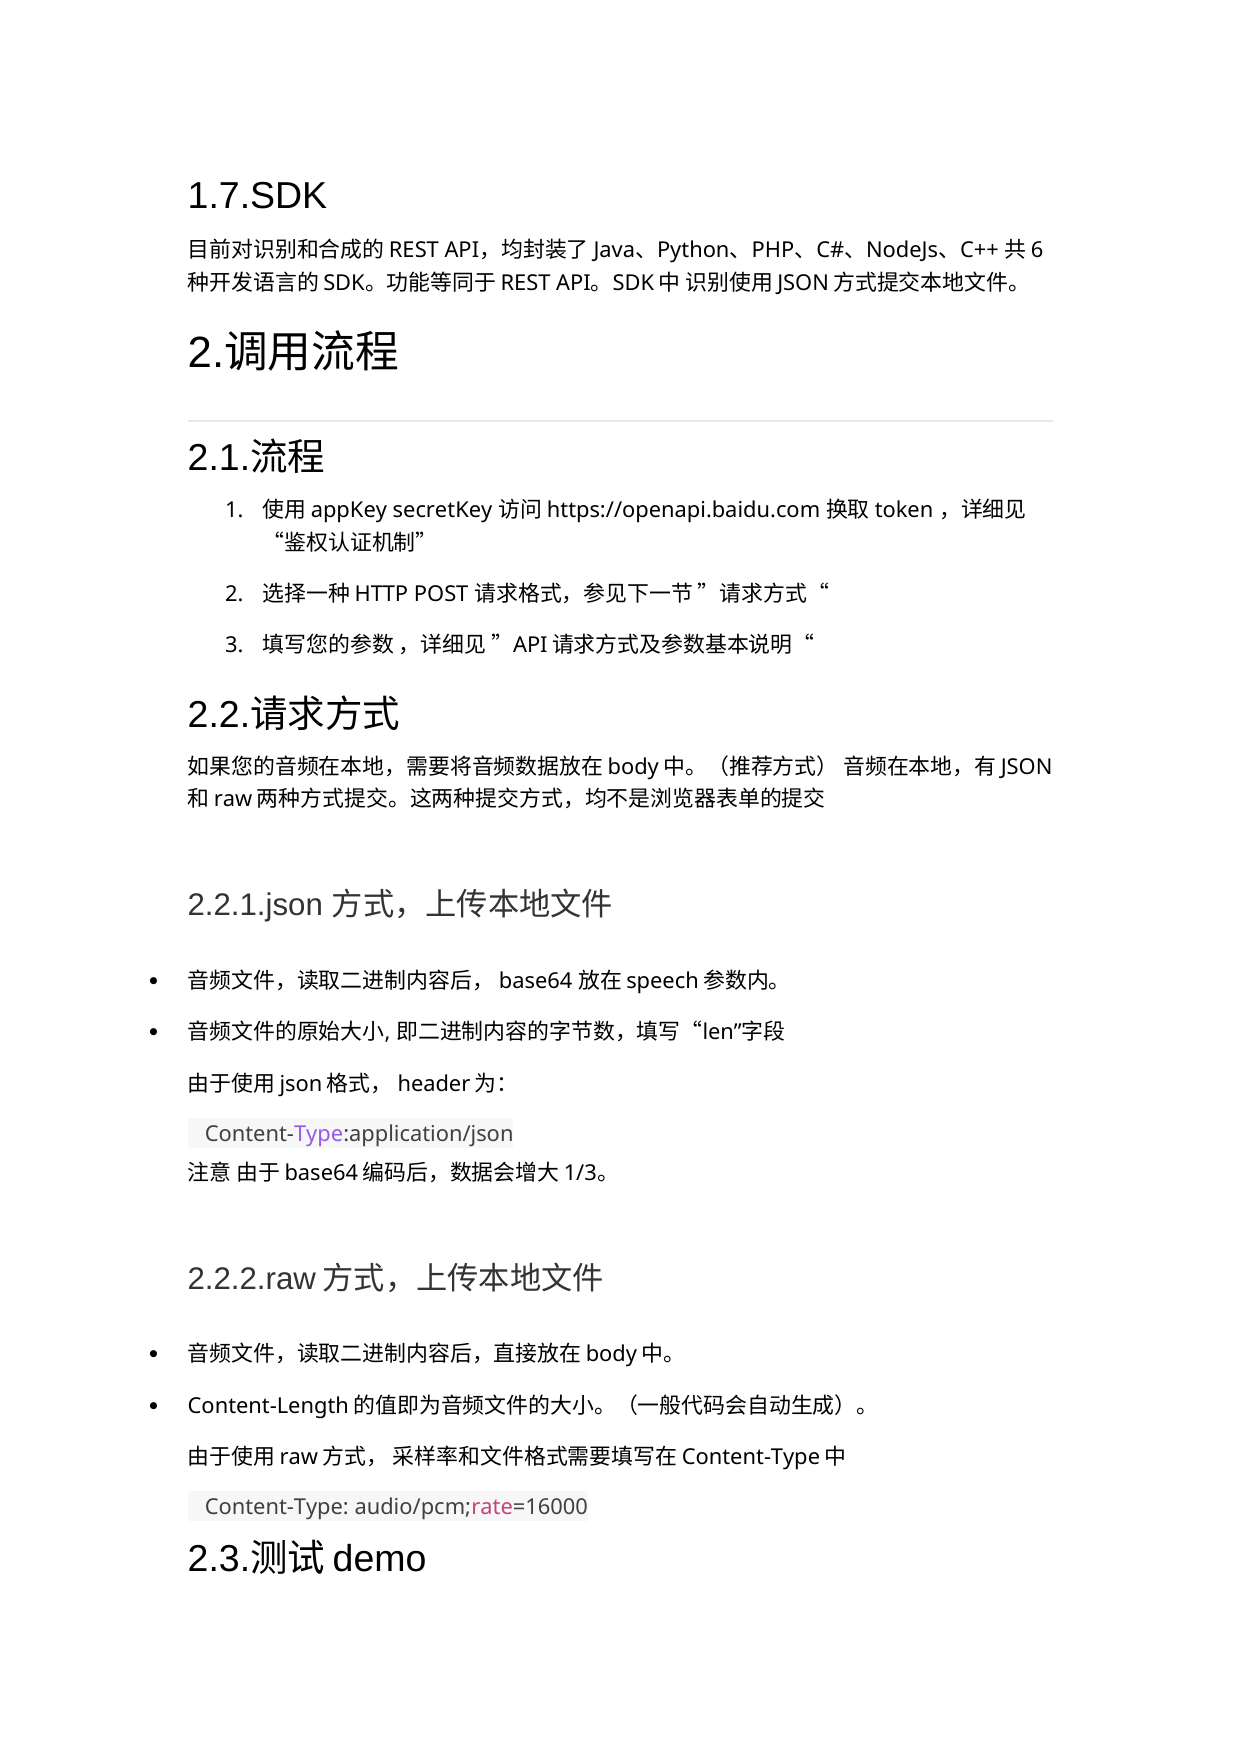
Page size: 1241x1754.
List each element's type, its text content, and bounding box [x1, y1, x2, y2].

text 2.3.测试demo [187, 1522, 1053, 1587]
list 使用appKey secretKey 访问 https://openapi.baidu.com 换取 token ，详细见“鉴权认证机制” [225, 492, 1053, 557]
text 由于使用json格式， header为： [187, 1065, 1053, 1098]
text 2.2.请求方式 [187, 678, 1053, 743]
list 音频文件，读取二进制内容后， base64 放在speech参数内。 [150, 963, 1053, 995]
list 填写您的参数 ，详细见 ”API请求方式及参数基本说明“ [225, 627, 1053, 659]
list Content-Length的值即为音频文件的大小。（一般代码会自动生成）。 [150, 1387, 1053, 1420]
list 音频文件的原始大小, 即二进制内容的字节数，填写“len”字段 [150, 1014, 1053, 1047]
text 1.7.SDK [187, 162, 1053, 227]
text Content-Type:application/json [187, 1117, 1053, 1149]
text 2.调用流程 [187, 316, 1053, 422]
text 2.2.2.raw方式，上传本地文件 [187, 1243, 1053, 1308]
list 选择一种HTTP POST 请求格式，参见下一节 ”请求方式“ [225, 576, 1053, 608]
text 2.2.1.json 方式，上传本地文件 [187, 870, 1053, 935]
text 2.1.流程 [187, 422, 1053, 487]
text 注意 由于base64编码后，数据会增大1/3。 [187, 1154, 1053, 1187]
text 如果您的音频在本地，需要将音频数据放在body中。（推荐方式） 音频在本地，有JSON和raw两种方式提交。这两种提交方式，均不是浏览器表单的提交 [187, 748, 1053, 813]
text 由于使用raw方式， 采样率和文件格式需要填写在Content-Type中 [187, 1438, 1053, 1471]
text 目前对识别和合成的REST API，均封装了 Java、Python、PHP、C#、NodeJs、C++ 共6种开发语言的SDK。功能等同于REST API。SDK中 识别使用JSON方式提交本地文件。 [187, 232, 1053, 297]
text Content-Type: audio/pcm;rate=16000 [187, 1490, 1053, 1522]
list 音频文件，读取二进制内容后，直接放在body中。 [150, 1336, 1053, 1368]
